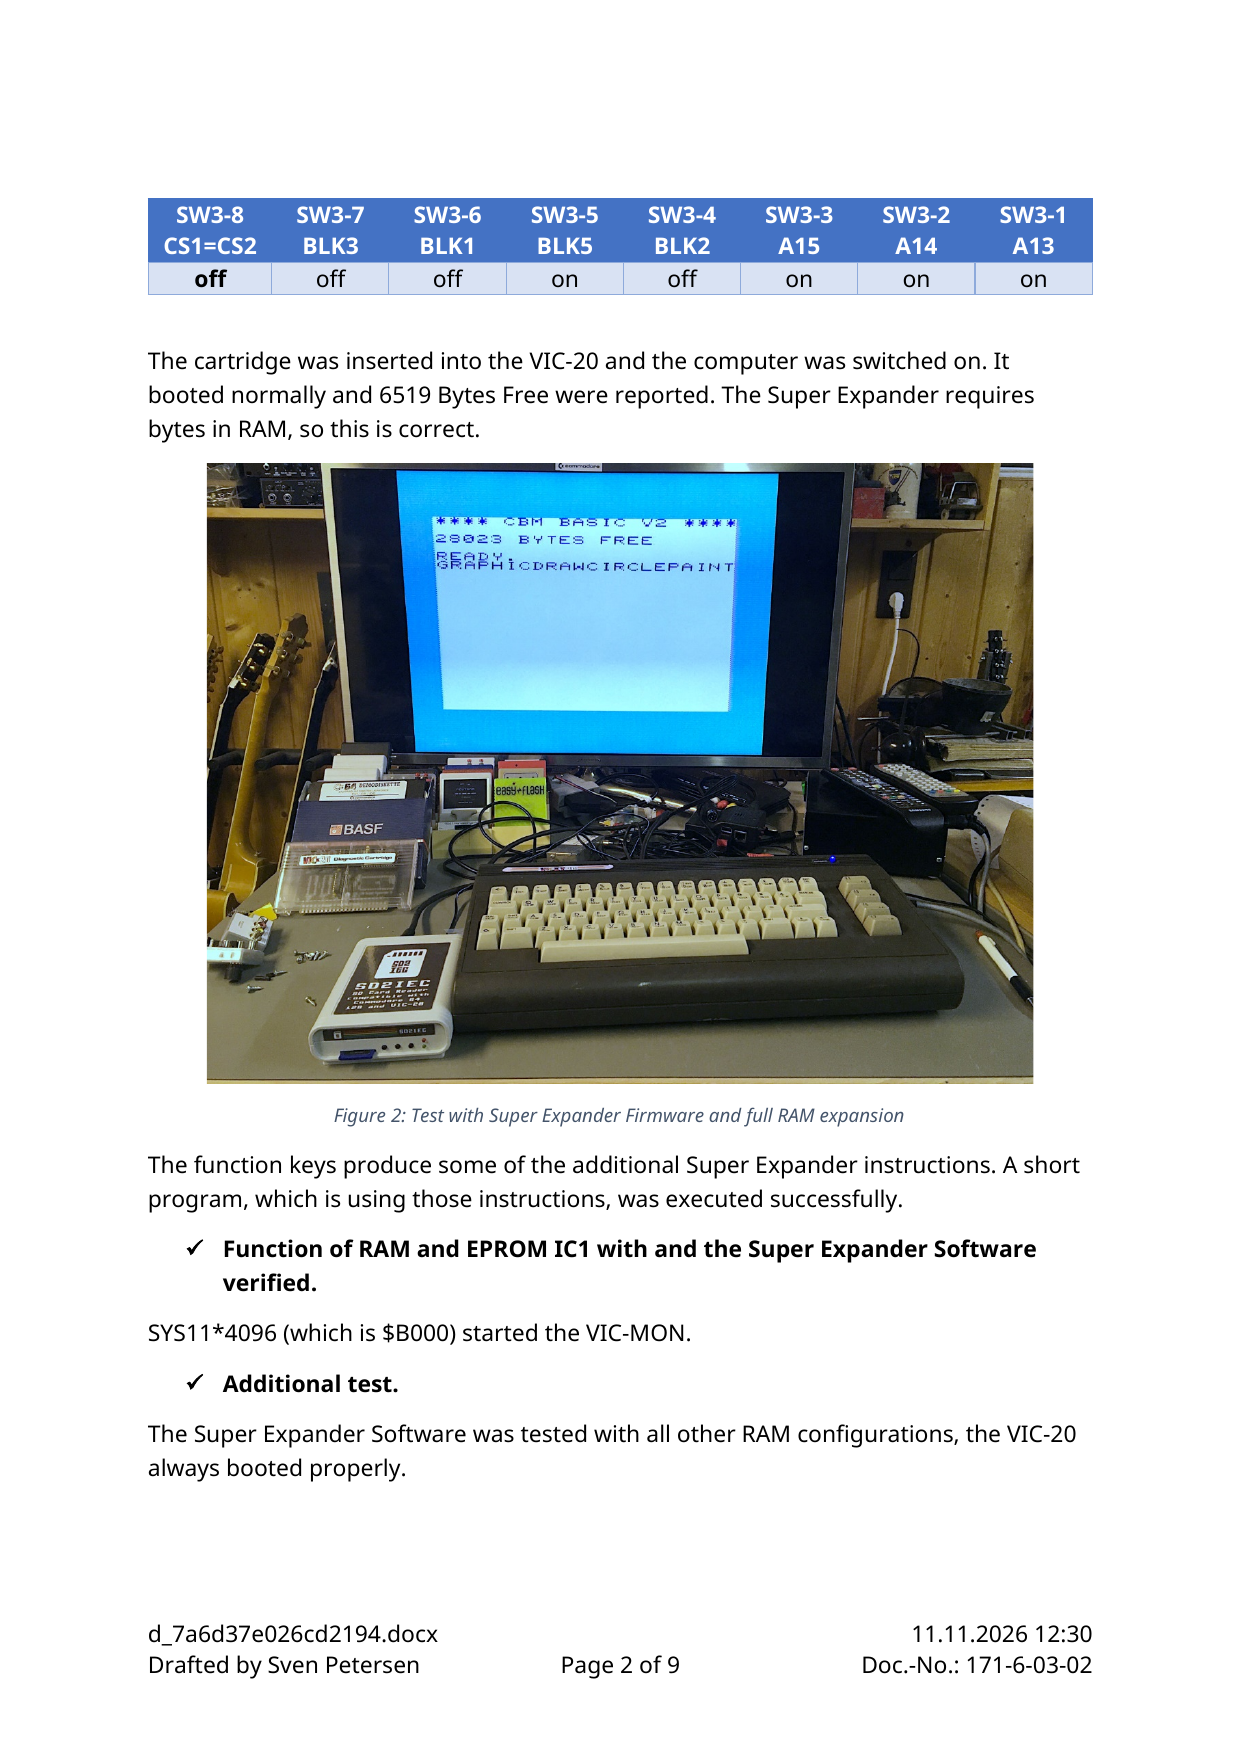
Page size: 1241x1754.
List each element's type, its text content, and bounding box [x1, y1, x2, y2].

picture [206, 463, 1034, 1084]
text SYS11*4096 (which is $B000) started the VIC-MON. [148, 1317, 1093, 1348]
table_header SW3-2 A14 [858, 199, 974, 262]
table_cell off [389, 263, 506, 294]
text The Super Expander Software was tested with all other RAM configurations, the VIC-20 always booted properly. [148, 1418, 1093, 1483]
table_cell on [858, 263, 974, 294]
table_cell off [272, 263, 388, 294]
table_header SW3-6 BLK1 [389, 199, 506, 262]
table_cell off [149, 263, 271, 294]
table_header SW3-7 BLK3 [272, 199, 388, 262]
table_header SW3-8 CS1=CS2 [149, 199, 271, 262]
table_header SW3-3 A15 [741, 199, 857, 262]
text The cartridge was inserted into the VIC-20 and the computer was switched on. It booted normally and 6519 Bytes Free were reported. The Super Expander requires bytes in RAM, so this is correct. [148, 345, 1093, 444]
list Additional test. [185, 1367, 1093, 1399]
text The function keys produce some of the additional Super Expander instructions. A short program, which is using those instructions, was executed successfully. [148, 1149, 1093, 1214]
list Function of RAM and EPROM IC1 with and the Super Expander Software verified. [185, 1233, 1093, 1298]
table_header SW3-5 BLK5 [507, 199, 623, 262]
table_cell on [741, 263, 857, 294]
table_header SW3-1 A13 [976, 199, 1092, 262]
table_header SW3-4 BLK2 [624, 199, 740, 262]
table_cell on [507, 263, 623, 294]
table_cell off [624, 263, 740, 294]
text Figure 2: Test with Super Expander Firmware and full RAM expansion [148, 1102, 1093, 1128]
table_cell on [976, 263, 1092, 294]
